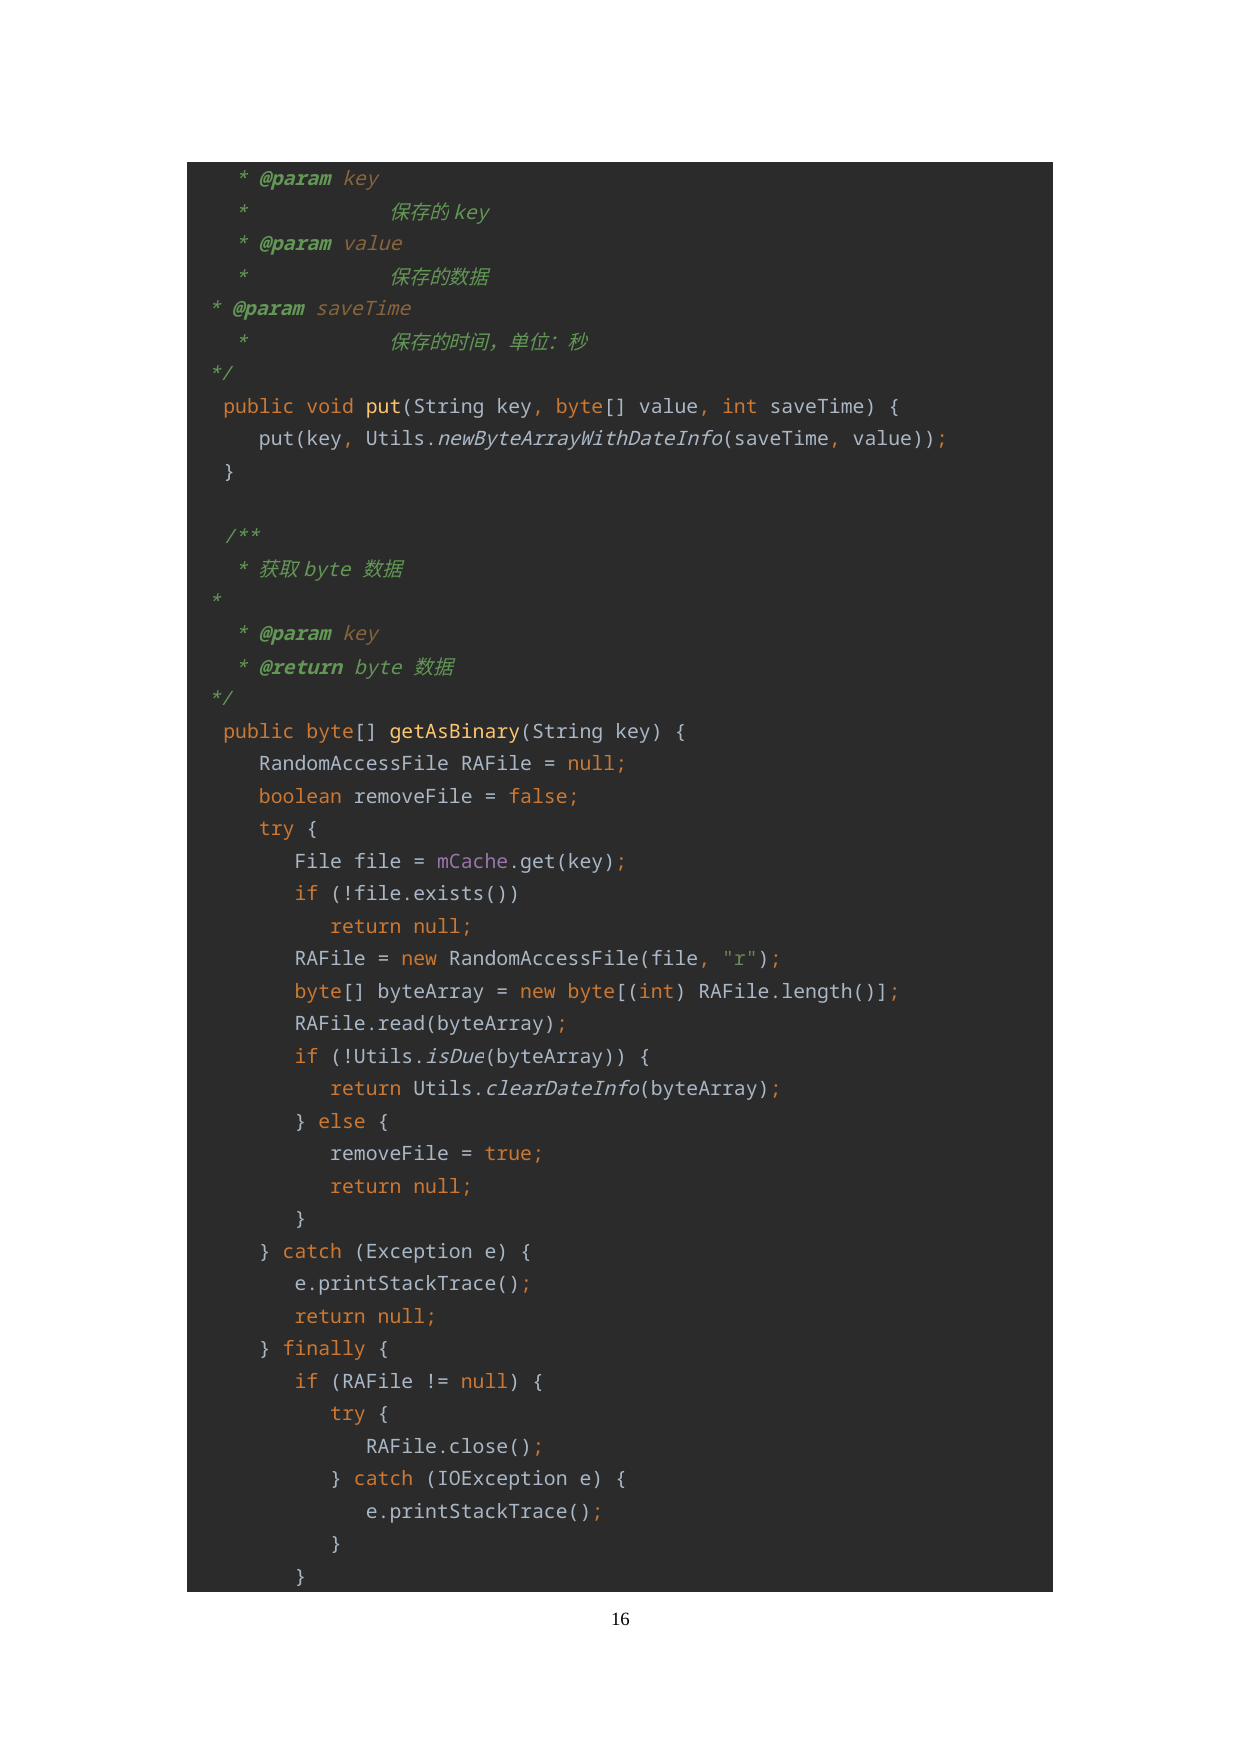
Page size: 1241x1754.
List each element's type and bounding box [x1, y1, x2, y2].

text [187, 162, 1053, 1592]
